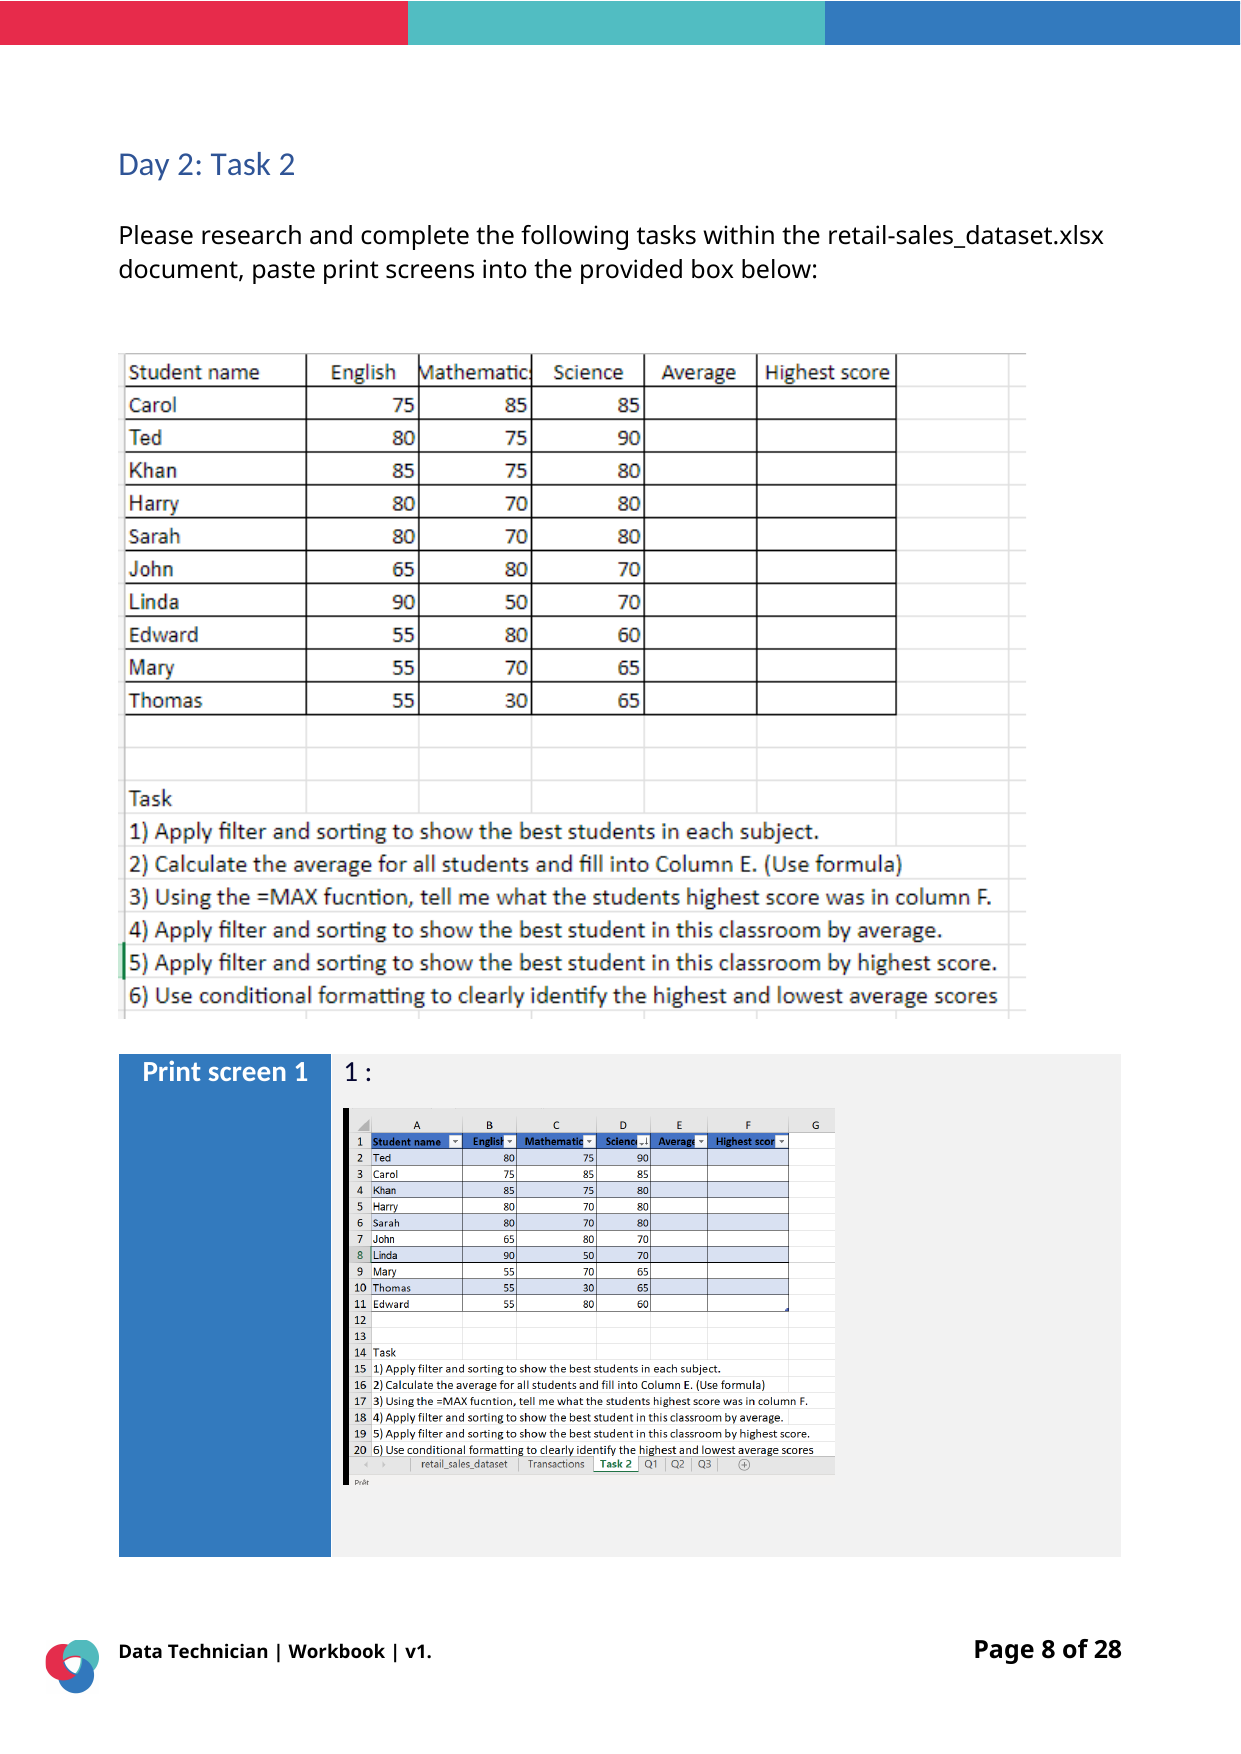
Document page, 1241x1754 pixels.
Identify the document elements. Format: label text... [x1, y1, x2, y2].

picture [45, 1640, 100, 1694]
text Please research and complete the following tasks within the retail-sales_dataset.xlsx document, paste print screens into the provided box below: [118, 218, 1122, 286]
subtitle Day 2: Task 2 [118, 143, 1122, 184]
table_header Print screen 1 [119, 1054, 331, 1557]
picture [118, 353, 1027, 1019]
picture [343, 1108, 835, 1485]
table_header 1 : 2: 3: 4: 5: 6: [332, 1054, 1121, 1557]
